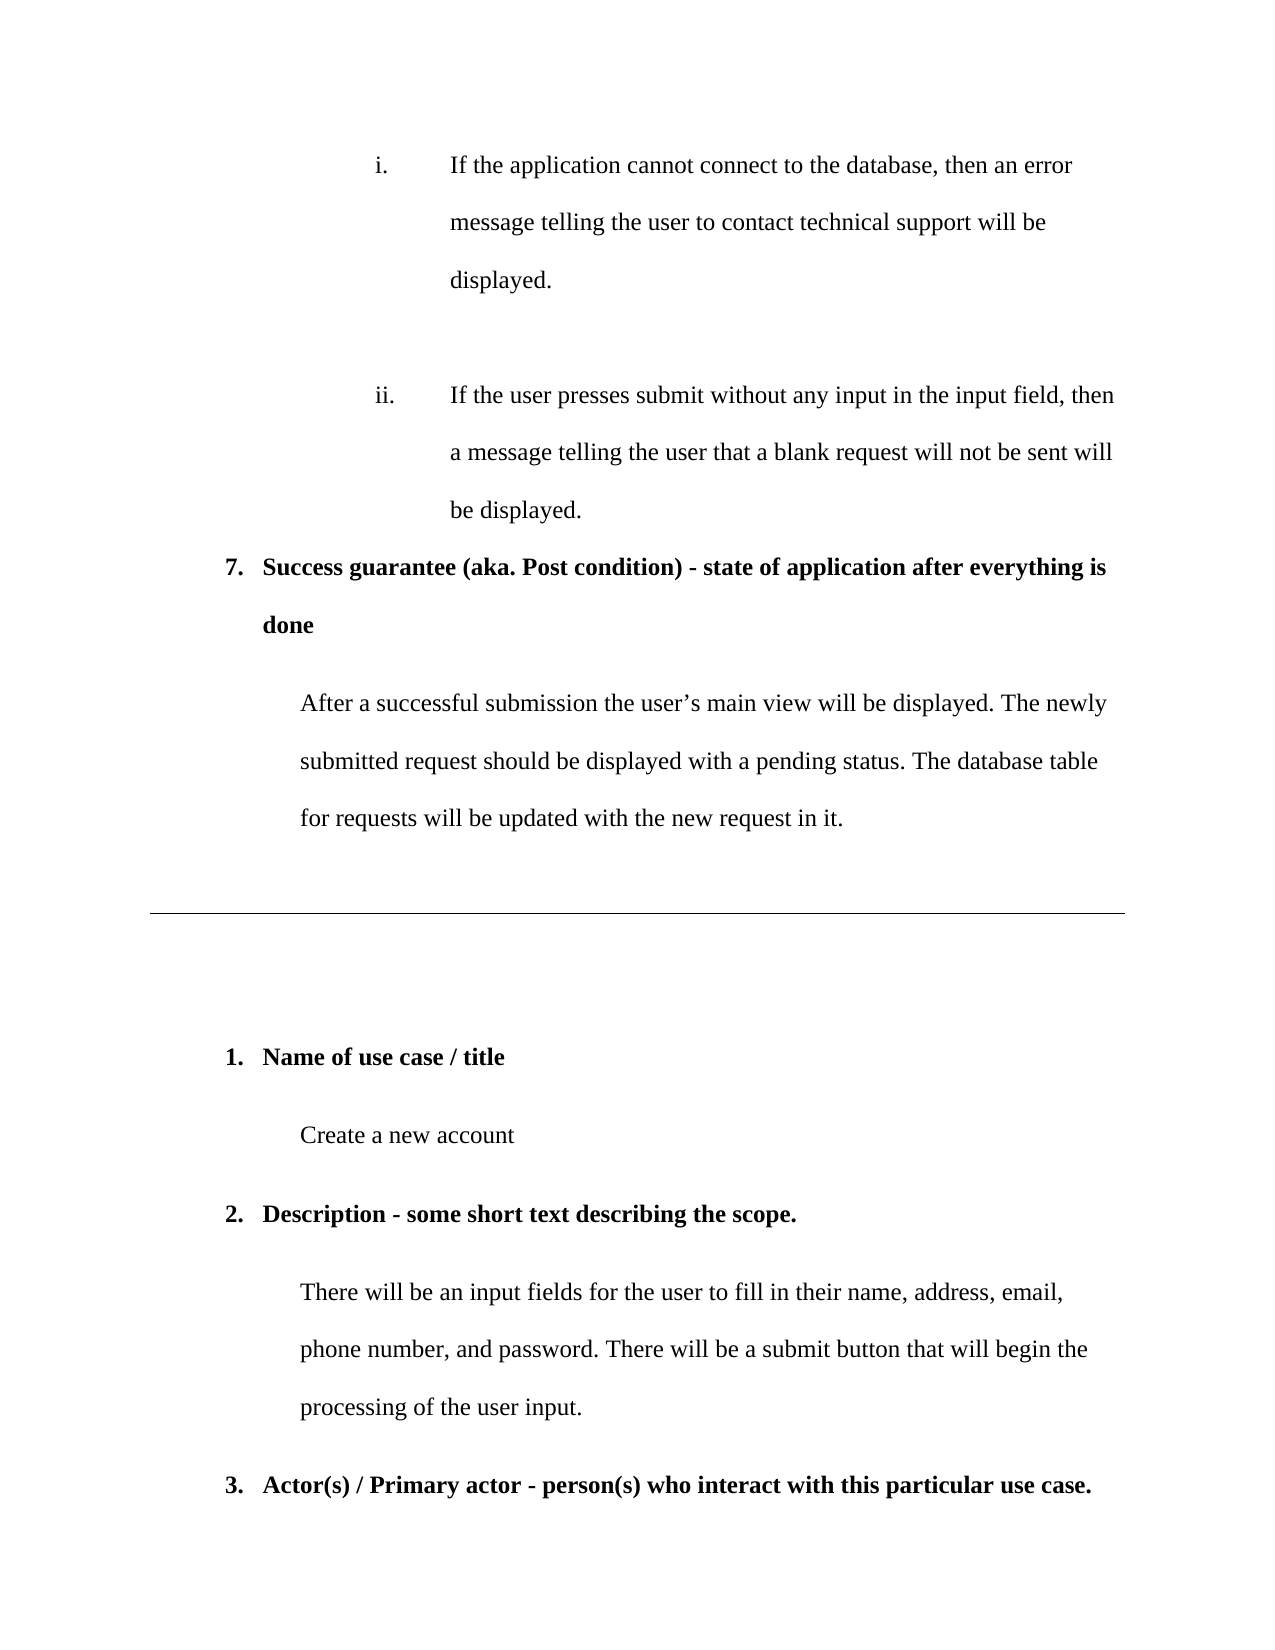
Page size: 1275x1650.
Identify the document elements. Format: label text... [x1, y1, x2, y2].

text There will be an input fields for the user to fill in their name, address, email, phone number, and password. There will be a submit button that will begin the processing of the user input. [300, 1277, 1125, 1421]
list Actor(s) / Primary actor - person(s) who interact with this particular use case. [225, 1470, 1125, 1499]
list Description - some short text describing the scope. [225, 1199, 1125, 1227]
text After a successful submission the user’s main view will be displayed. The newly submitted request should be displayed with a pending status. The database table for requests will be updated with the new request in it. [300, 688, 1125, 832]
list If the user presses submit without any input in the input field, then a message telling the user that a blank request will not be sent will be displayed. [375, 380, 1125, 524]
list Success guarantee (aka. Post condition) - state of application after everything is done [225, 552, 1125, 639]
list Name of use case / title [225, 1042, 1125, 1071]
text Create a new account [300, 1120, 1125, 1149]
list If the application cannot connect to the database, then an error message telling the user to contact technical support will be displayed. [375, 150, 1125, 294]
